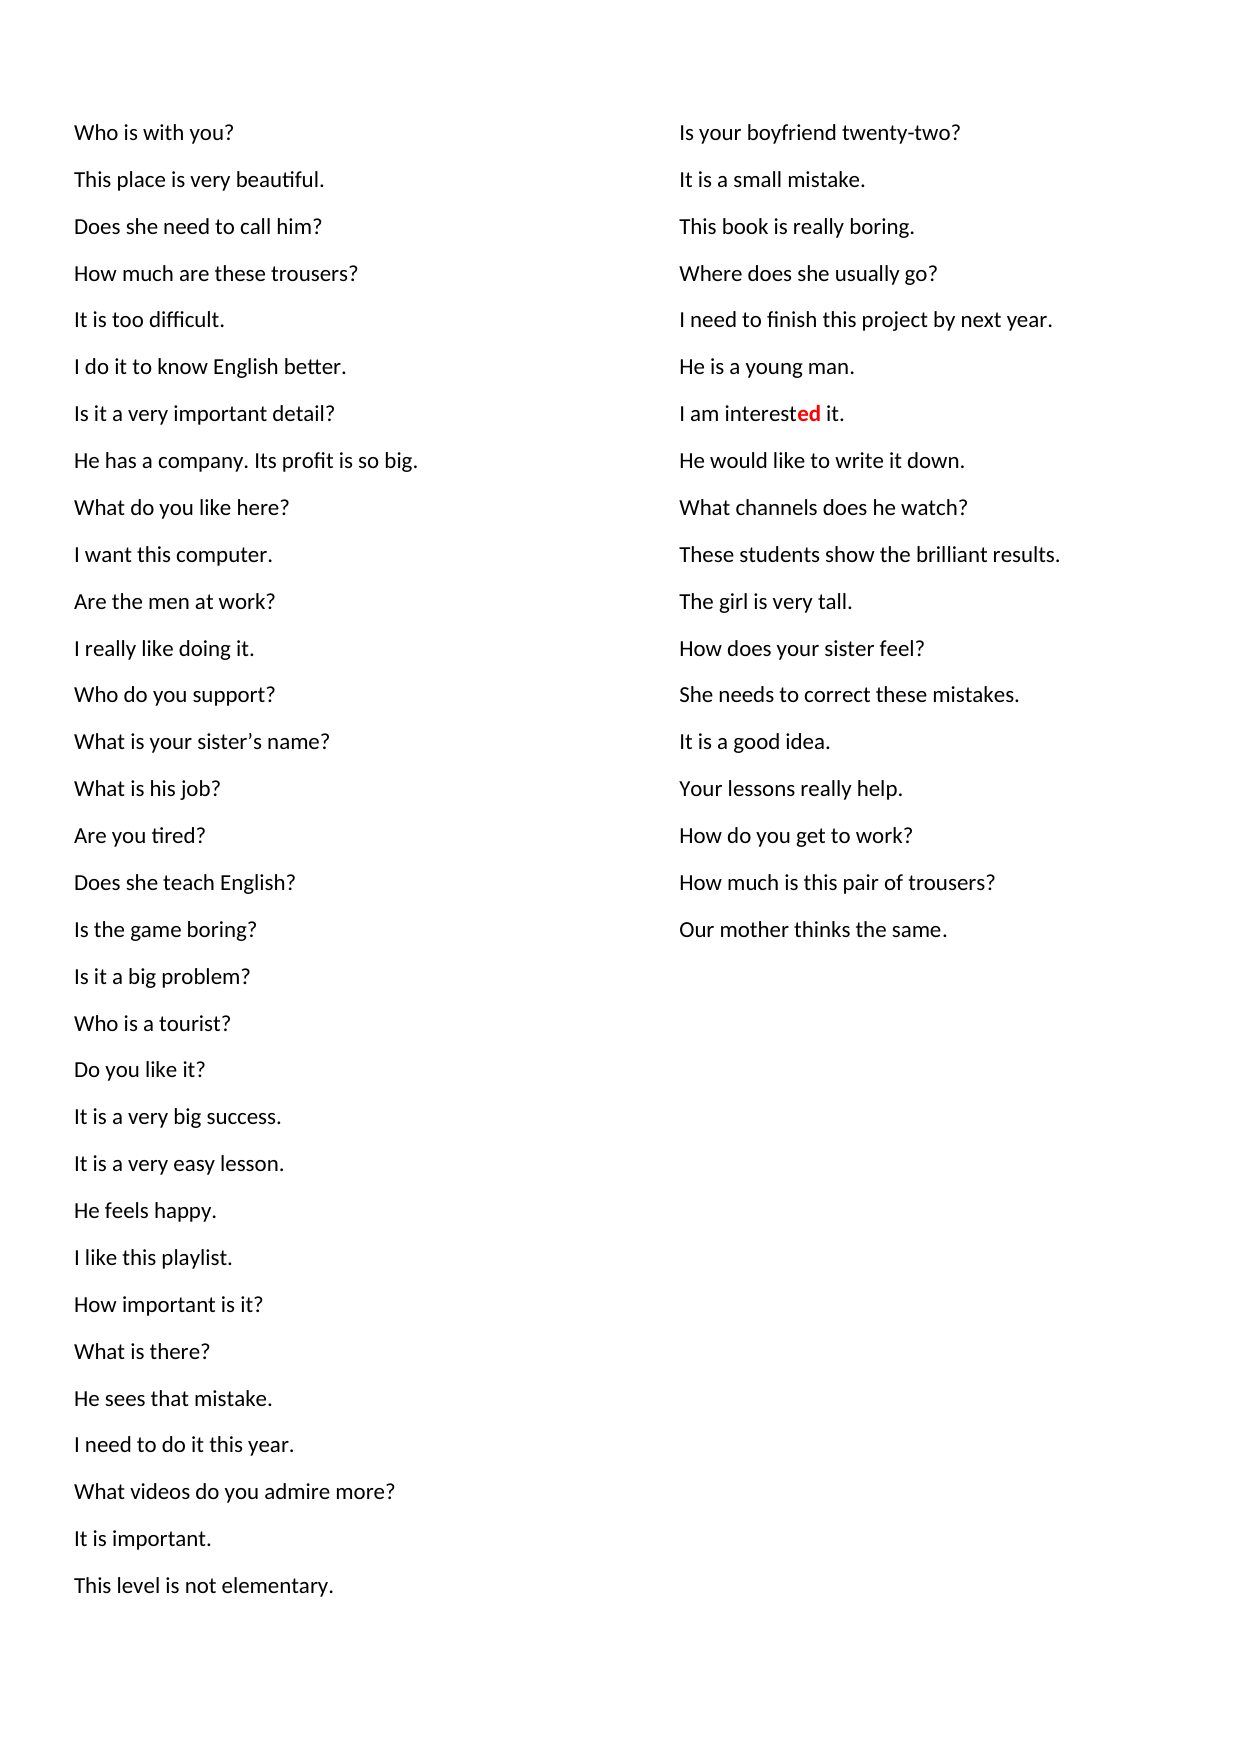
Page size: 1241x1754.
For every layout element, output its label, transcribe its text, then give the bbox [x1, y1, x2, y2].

text What channels does he watch? [679, 493, 1211, 521]
text The girl is very tall. [679, 587, 1211, 615]
text What is your sister’s name? [74, 727, 605, 756]
text Is it a big problem? [74, 962, 605, 990]
text Is it a very important detail? [74, 399, 605, 427]
text She needs to correct these mistakes. [679, 681, 1211, 709]
text Do you like it? [74, 1056, 605, 1084]
text This level is not elementary. [74, 1571, 605, 1599]
text I like this playlist. [74, 1243, 605, 1271]
text I need to finish this project by next year. [679, 306, 1211, 334]
text Does she need to call him? [74, 212, 605, 240]
text Who is with you? [74, 118, 605, 146]
text I do it to know English better. [74, 352, 605, 381]
text Your lessons really help. [679, 774, 1211, 802]
text He would like to write it down. [679, 446, 1211, 474]
text He sees that mistake. [74, 1384, 605, 1412]
text Are you tired? [74, 821, 605, 849]
text What videos do you admire more? [74, 1477, 605, 1506]
text I am interested it. [679, 399, 1211, 427]
text He feels happy. [74, 1196, 605, 1224]
text What do you like here? [74, 493, 605, 521]
text Are the men at work? [74, 587, 605, 615]
text How do you get to work? [679, 821, 1211, 849]
text Who do you support? [74, 681, 605, 709]
text How much are these trousers? [74, 259, 605, 287]
text I want this computer. [74, 540, 605, 568]
text Is your boyfriend twenty-two? [679, 118, 1211, 146]
text How much is this pair of trousers? [679, 868, 1211, 896]
text It is a very easy lesson. [74, 1149, 605, 1177]
text Does she teach English? [74, 868, 605, 896]
text These students show the brilliant results. [679, 540, 1211, 568]
text How does your sister feel? [679, 634, 1211, 662]
text What is his job? [74, 774, 605, 802]
text This book is really boring. [679, 212, 1211, 240]
text Is the game boring? [74, 915, 605, 943]
text He has a company. Its profit is so big. [74, 446, 605, 474]
text How important is it? [74, 1290, 605, 1318]
text It is too difficult. [74, 306, 605, 334]
text Who is a tourist? [74, 1009, 605, 1037]
text He is a young man. [679, 352, 1211, 381]
text I need to do it this year. [74, 1431, 605, 1459]
text It is a very big success. [74, 1102, 605, 1131]
text I really like doing it. [74, 634, 605, 662]
text It is a small mistake. [679, 165, 1211, 193]
text Our mother thinks the same. [679, 915, 1211, 943]
text It is a good idea. [679, 727, 1211, 756]
text Where does she usually go? [679, 259, 1211, 287]
text It is important. [74, 1524, 605, 1552]
text This place is very beautiful. [74, 165, 605, 193]
text What is there? [74, 1337, 605, 1365]
